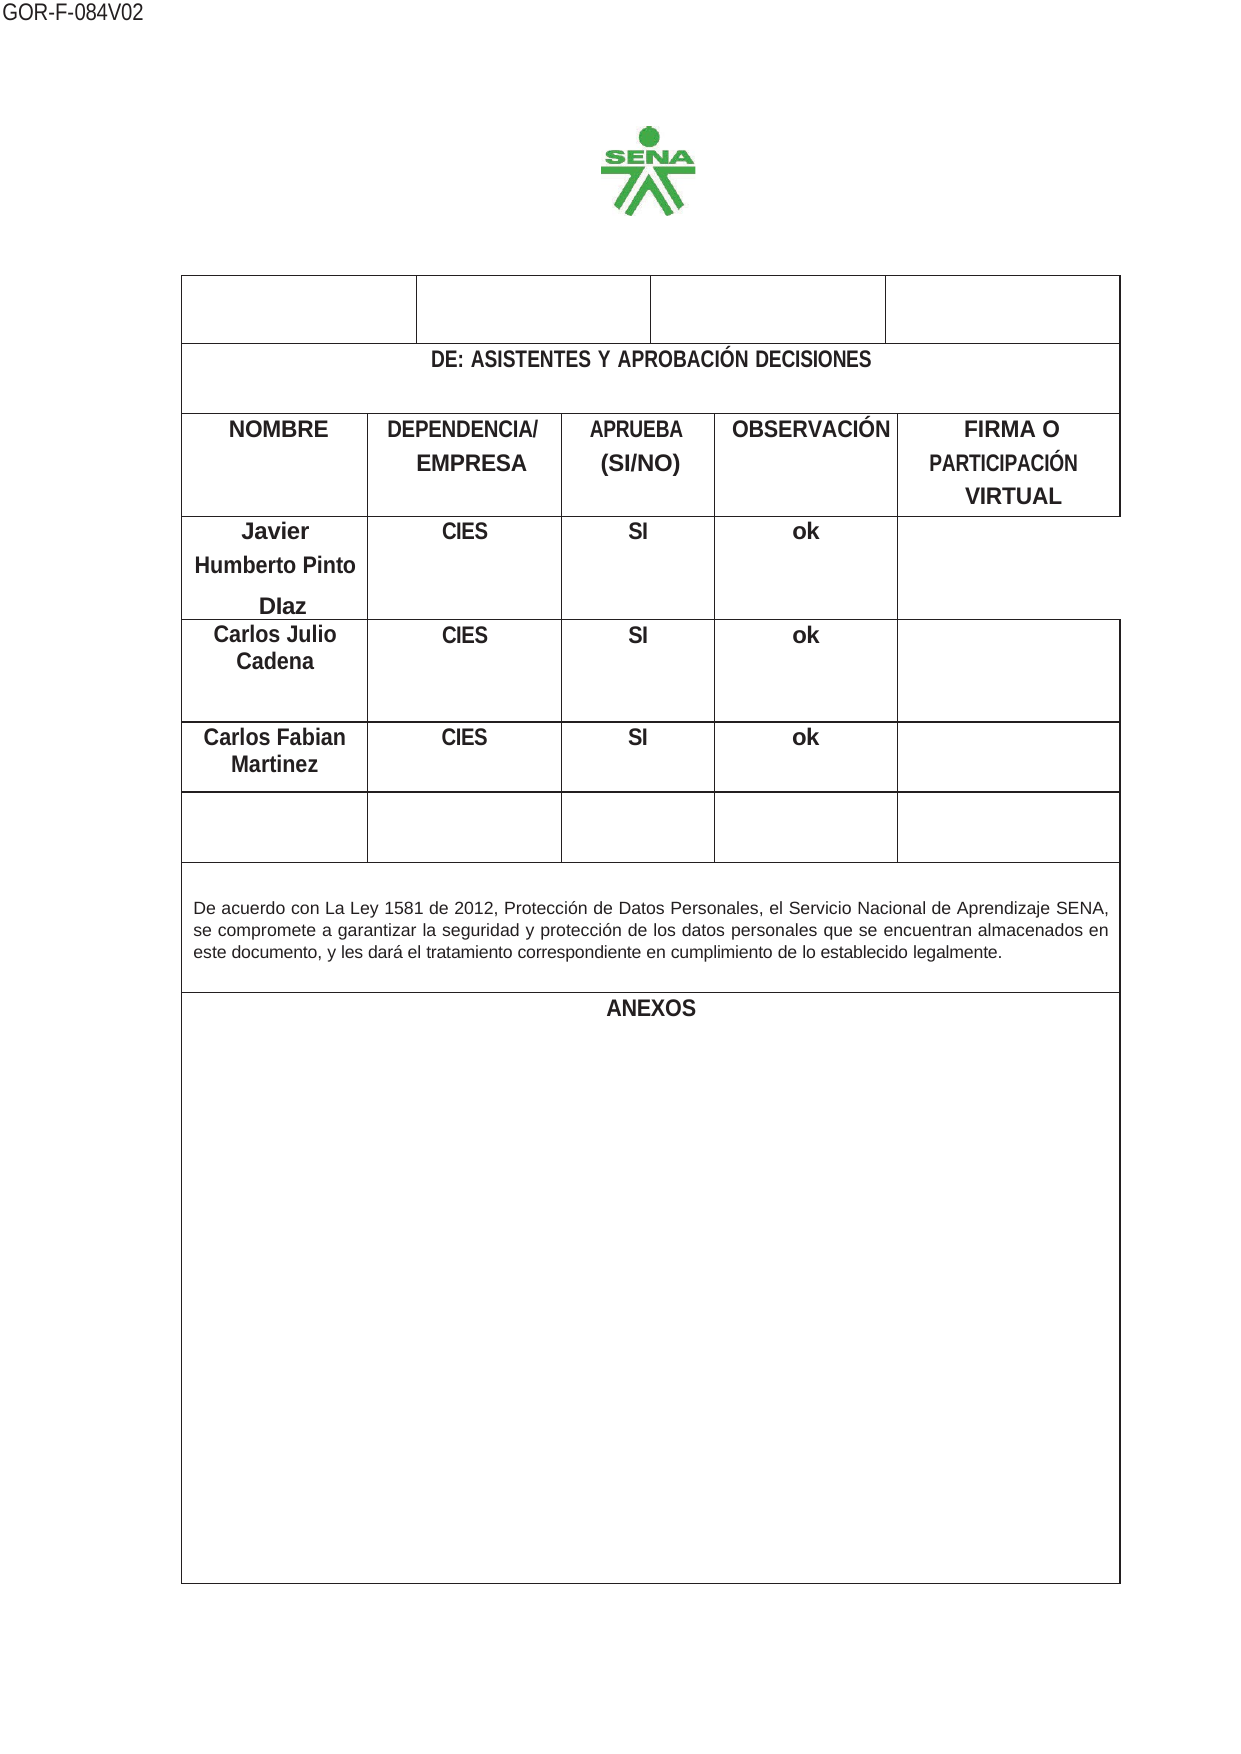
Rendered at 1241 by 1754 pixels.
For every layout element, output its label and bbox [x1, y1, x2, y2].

picture [601, 126, 696, 216]
